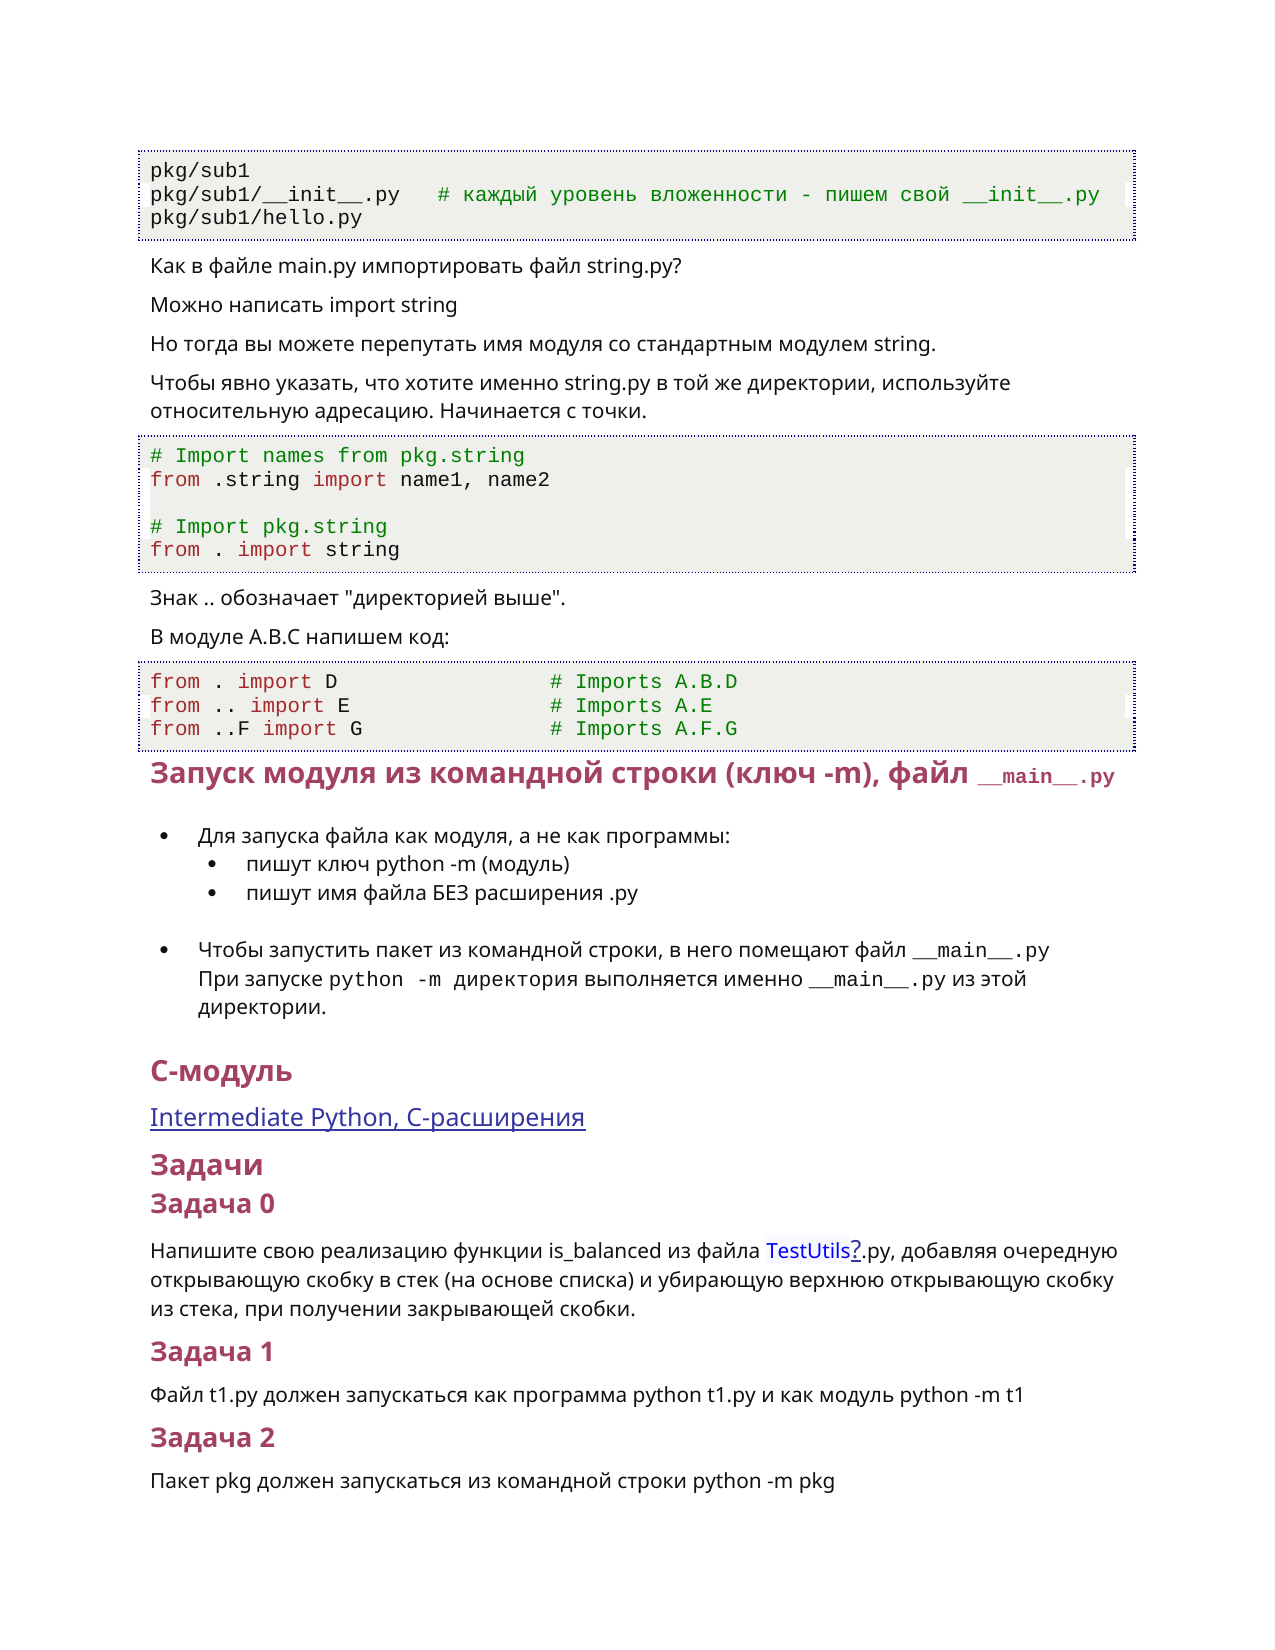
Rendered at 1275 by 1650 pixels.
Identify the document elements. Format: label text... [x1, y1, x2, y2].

text Как в файле main.py импортировать файл string.py? [150, 251, 1125, 279]
text # Import pkg.string [150, 516, 1125, 529]
list пишут имя файла БЕЗ расширения .py [208, 878, 1125, 906]
text pkg/sub1 [138, 150, 1136, 183]
list Для запуска файла как модуля, а не как программы: [160, 821, 1125, 849]
text from . import string [138, 529, 1136, 573]
text Задача 1 [150, 1333, 1125, 1370]
text Задача 0 [150, 1184, 1125, 1221]
text Пакет pkg должен запускаться из командной строки python -m pkg [150, 1466, 1125, 1495]
text Intermediate Python, C-расширения [150, 1100, 1125, 1134]
list пишут ключ python -m (модуль) [208, 849, 1125, 878]
text В модуле A.B.C напишем код: [150, 622, 1125, 651]
text Но тогда вы можете перепутать имя модуля со стандартным модулем string. [150, 329, 1125, 357]
text Можно написать import string [150, 290, 1125, 318]
text Задача 2 [150, 1419, 1125, 1456]
text Файл t1.py должен запускаться как программа python t1.py и как модуль python -m t1 [150, 1380, 1125, 1408]
text Знак .. обозначает "директорией выше". [150, 583, 1125, 612]
text C-модуль [150, 1050, 1125, 1089]
text Задачи [150, 1144, 1125, 1184]
text from .string import name1, name2 [150, 468, 1125, 492]
text pkg/sub1/hello.py [138, 197, 1136, 241]
text from . import D # Imports A.B.D [138, 661, 1136, 695]
text pkg/sub1/__init__.py # каждый уровень вложенности - пишем свой __init__.py [150, 183, 1125, 197]
text Запуск модуля из командной строки (ключ -m), файл __main__.py [150, 752, 1125, 792]
list Чтобы запустить пакет из командной строки, в него помещают файл __main__.py При запуске python -m директория выполняется именно __main__.py из этой директории. [160, 935, 1125, 1021]
text # Import names from pkg.string [138, 435, 1136, 468]
text from .. import E # Imports A.E [150, 695, 1125, 708]
text Напишите свою реализацию функции is_balanced из файла TestUtils?.py, добавляя очередную открывающую скобку в стек (на основе списка) и убирающую верхнюю открывающую скобку из стека, при получении закрывающей скобки. [150, 1231, 1125, 1322]
text from ..F import G # Imports A.F.G [138, 708, 1136, 752]
text Чтобы явно указать, что хотите именно string.py в той же директории, используйте относительную адресацию. Начинается с точки. [150, 368, 1125, 424]
